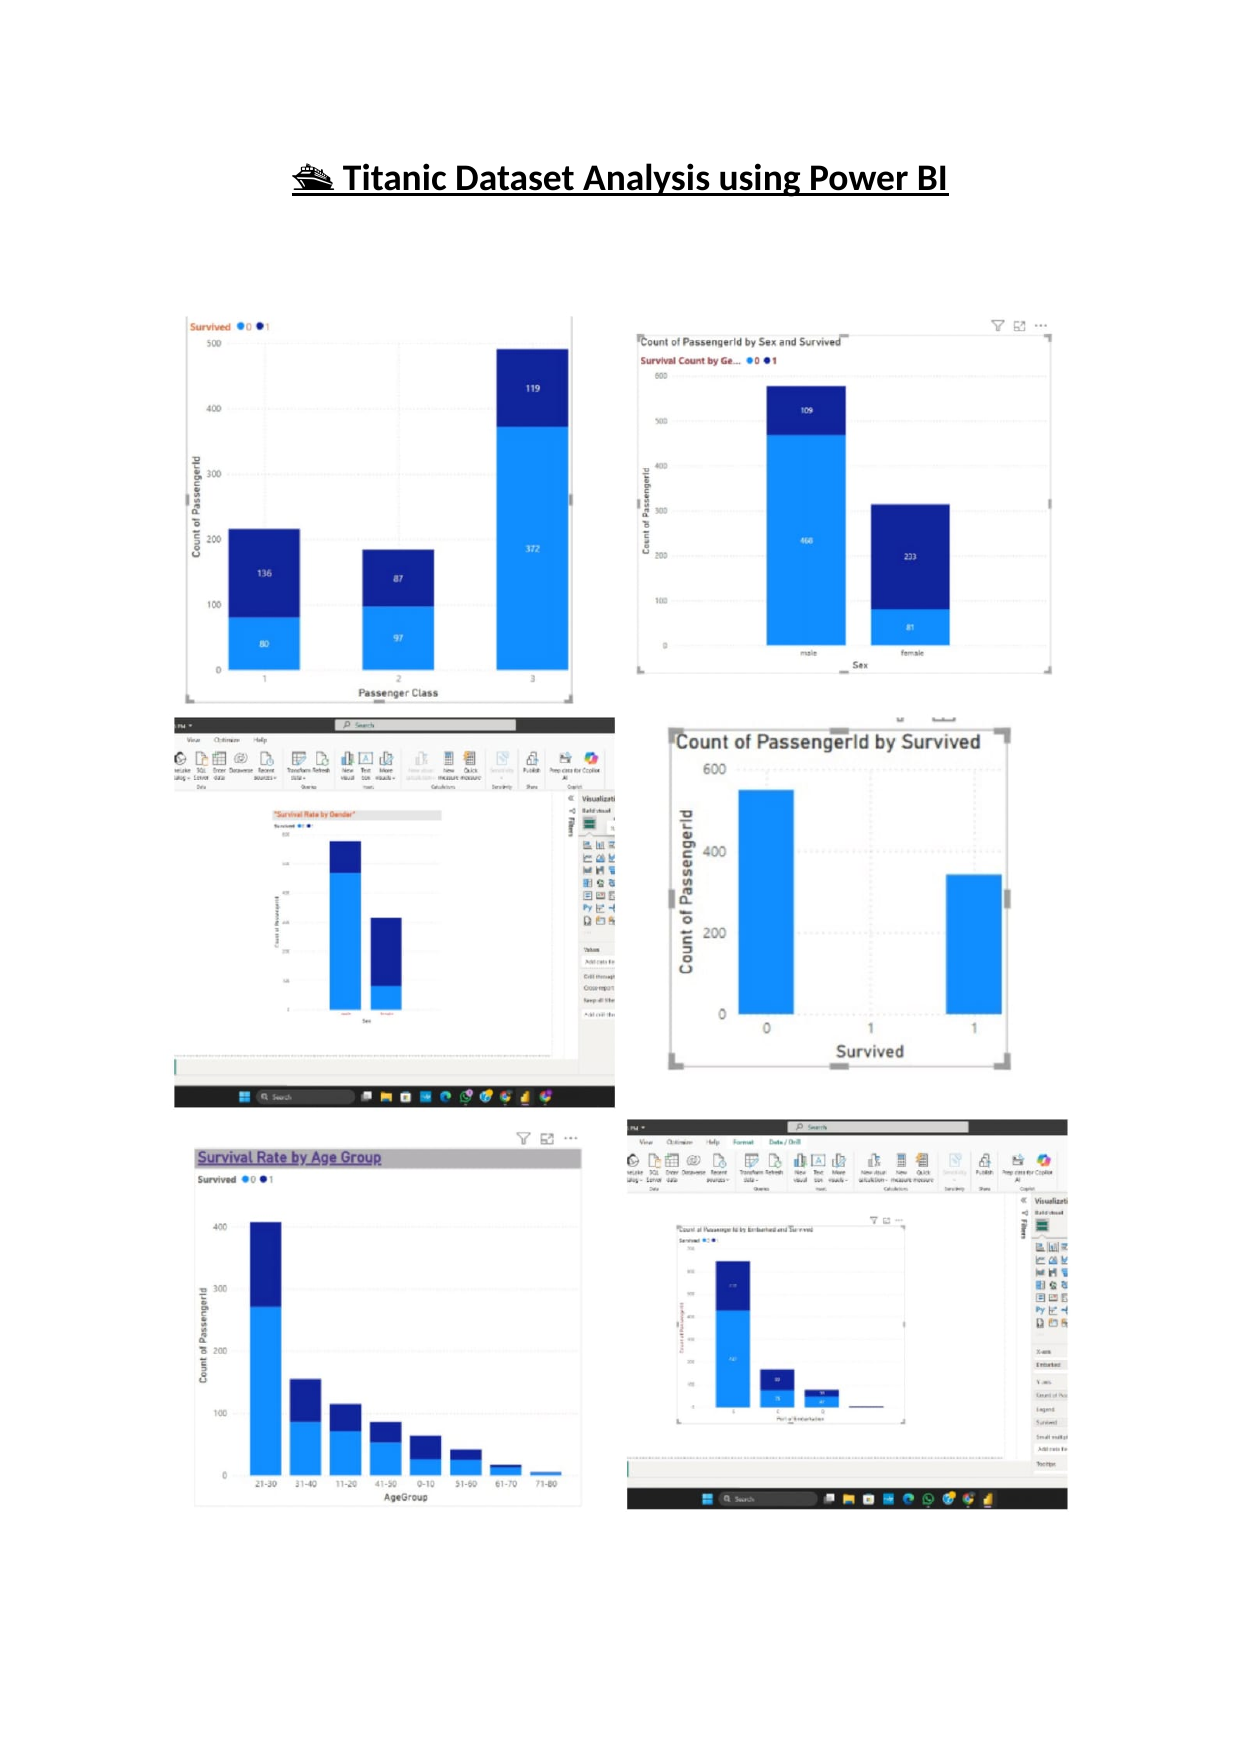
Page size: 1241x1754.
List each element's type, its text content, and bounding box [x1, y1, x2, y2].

text 🛳️ Titanic Dataset Analysis using Power BI [150, 150, 1090, 201]
picture [150, 292, 1091, 1533]
